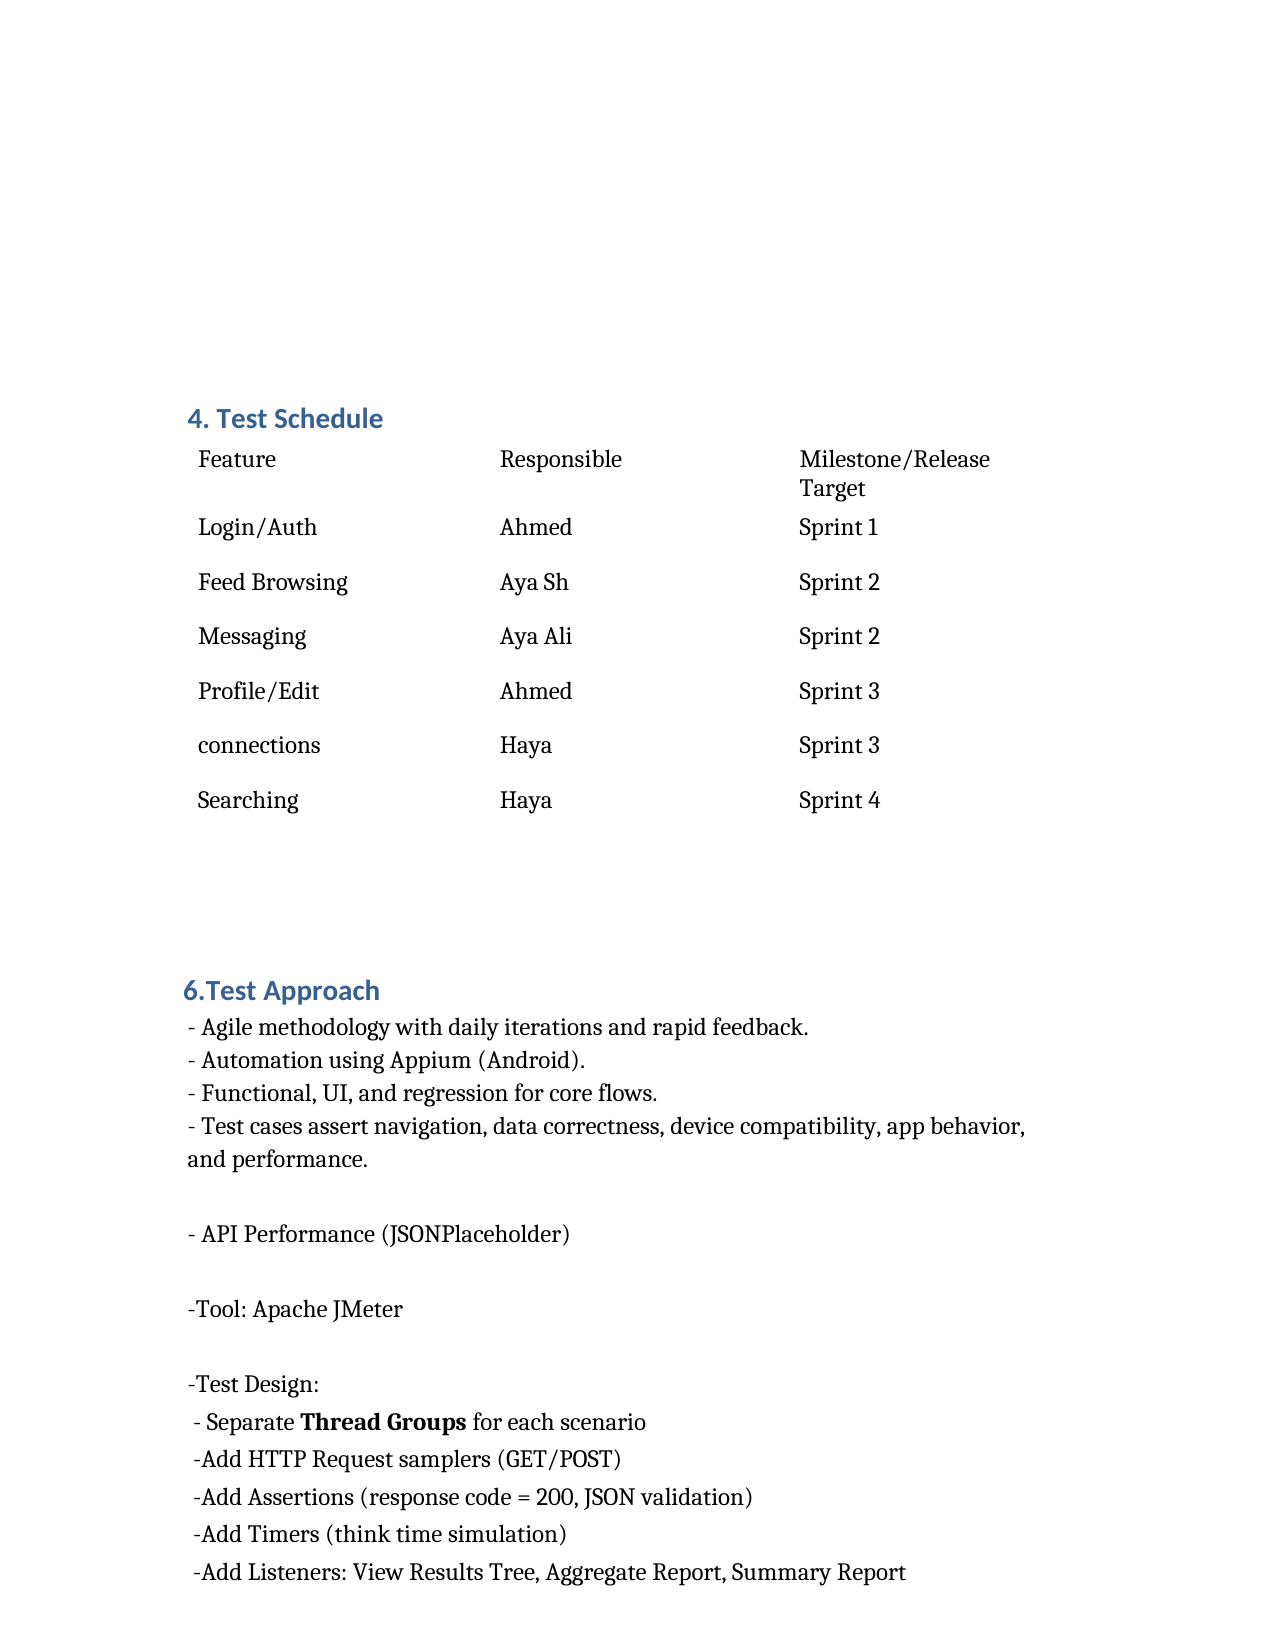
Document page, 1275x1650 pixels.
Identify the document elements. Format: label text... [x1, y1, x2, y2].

table_header Responsible [416, 445, 721, 503]
table_header Feature [181, 445, 416, 503]
table_cell Sprint 3 [721, 666, 1066, 721]
table_cell Feed Browsing [181, 557, 416, 612]
text -Add Timers (think time simulation) [174, 1520, 1061, 1549]
text -Add Listeners: View Results Tree, Aggregate Report, Summary Report [174, 1558, 1061, 1586]
text -Add HTTP Request samplers (GET/POST) [174, 1445, 1061, 1474]
list Automation using Appium (Android). [187, 1046, 1087, 1074]
text -Test Design: [187, 1370, 1061, 1399]
text - Separate Thread Groups for each scenario [174, 1408, 1061, 1436]
table_cell Sprint 2 [721, 557, 1066, 612]
table_cell Login/Auth [181, 503, 416, 557]
table_cell Sprint 3 [721, 721, 1066, 775]
list Test cases assert navigation, data correctness, device compatibility, app behavior, and performance. [187, 1112, 1061, 1174]
subtitle Test Schedule [187, 400, 1087, 436]
text - API Performance (JSONPlaceholder) [187, 1220, 1061, 1249]
table_cell Ahmed [416, 503, 721, 557]
table_cell Sprint 2 [721, 612, 1066, 666]
table_cell Haya [416, 775, 721, 941]
table_cell Ahmed [416, 666, 721, 721]
table_cell Messaging [181, 612, 416, 666]
list Functional, UI, and regression for core flows. [187, 1079, 1087, 1108]
table_cell Sprint 1 [721, 503, 1066, 557]
table_cell Searching [181, 775, 416, 941]
table_cell Sprint 4 [721, 775, 1066, 941]
text -Add Assertions (response code = 200, JSON validation) [174, 1483, 1061, 1511]
text 6.Test Approach [150, 972, 1087, 1008]
table_cell Haya [416, 721, 721, 775]
table_cell Aya Sh [416, 557, 721, 612]
list Agile methodology with daily iterations and rapid feedback. [187, 1013, 1087, 1041]
text -Tool: Apache JMeter [187, 1295, 1061, 1324]
table_header Milestone/Release Target [721, 445, 1066, 503]
table_cell Aya Ali [416, 612, 721, 666]
table_cell connections [181, 721, 416, 775]
table_cell Profile/Edit [181, 666, 416, 721]
